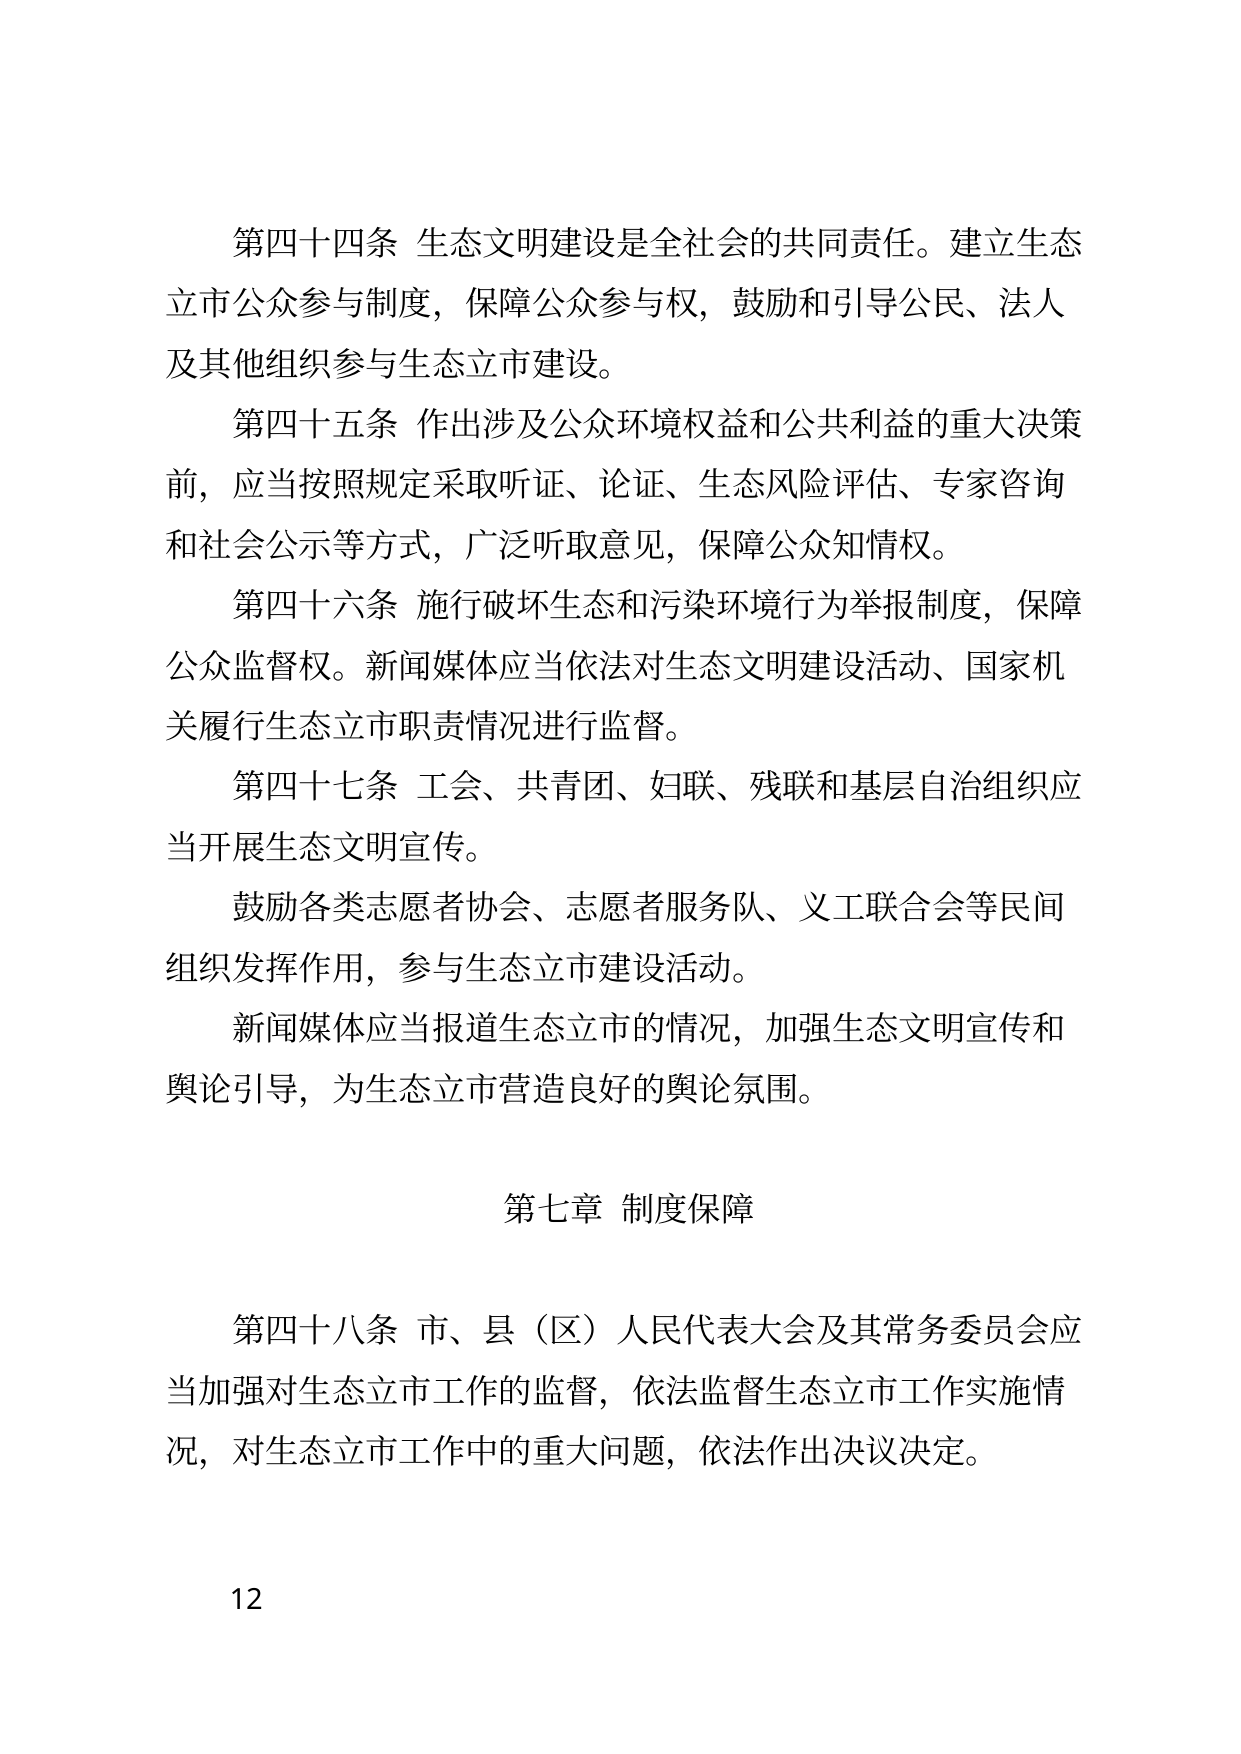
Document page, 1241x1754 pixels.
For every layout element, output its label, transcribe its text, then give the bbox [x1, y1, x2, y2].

text 第四十四条 生态文明建设是全社会的共同责任。建立生态立市公众参与制度，保障公众参与权，鼓励和引导公民、法人及其他组织参与生态立市建设。 [165, 207, 1092, 388]
text 第四十五条 作出涉及公众环境权益和公共利益的重大决策前，应当按照规定采取听证、论证、生态风险评估、专家咨询和社会公示等方式，广泛听取意见，保障公众知情权。 [165, 388, 1092, 569]
text 鼓励各类志愿者协会、志愿者服务队、义工联合会等民间组织发挥作用，参与生态立市建设活动。 [165, 871, 1092, 992]
text 新闻媒体应当报道生态立市的情况，加强生态文明宣传和舆论引导，为生态立市营造良好的舆论氛围。 [165, 992, 1092, 1113]
text 第四十八条 市、县（区）人民代表大会及其常务委员会应当加强对生态立市工作的监督，依法监督生态立市工作实施情况，对生态立市工作中的重大问题，依法作出决议决定。 [165, 1294, 1092, 1476]
text 第四十六条 施行破坏生态和污染环境行为举报制度，保障公众监督权。新闻媒体应当依法对生态文明建设活动、国家机关履行生态立市职责情况进行监督。 [165, 569, 1092, 751]
text 第四十七条 工会、共青团、妇联、残联和基层自治组织应当开展生态文明宣传。 [165, 751, 1092, 871]
text 第七章 制度保障 [165, 1173, 1092, 1234]
